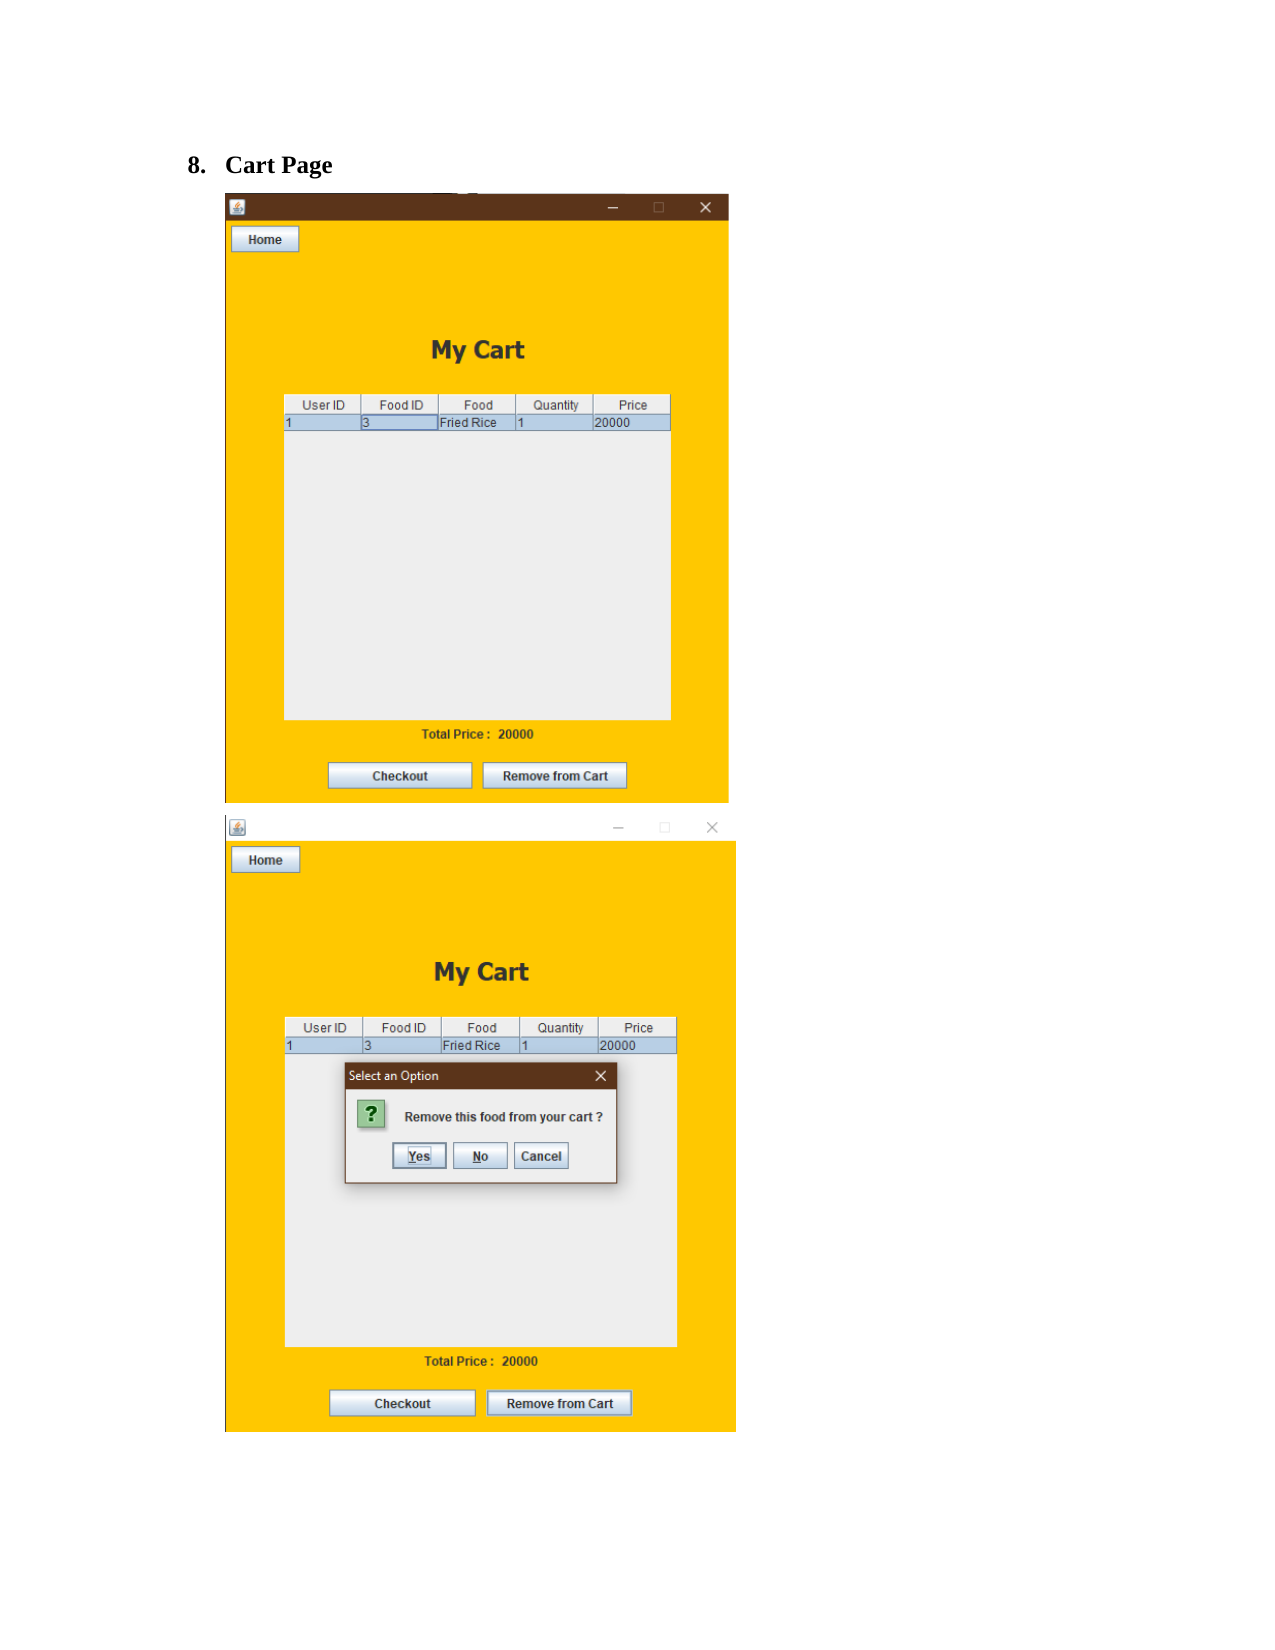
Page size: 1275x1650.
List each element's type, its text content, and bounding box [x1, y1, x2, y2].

picture [225, 815, 736, 1432]
list Cart Page [187, 150, 1125, 179]
picture [225, 193, 729, 803]
